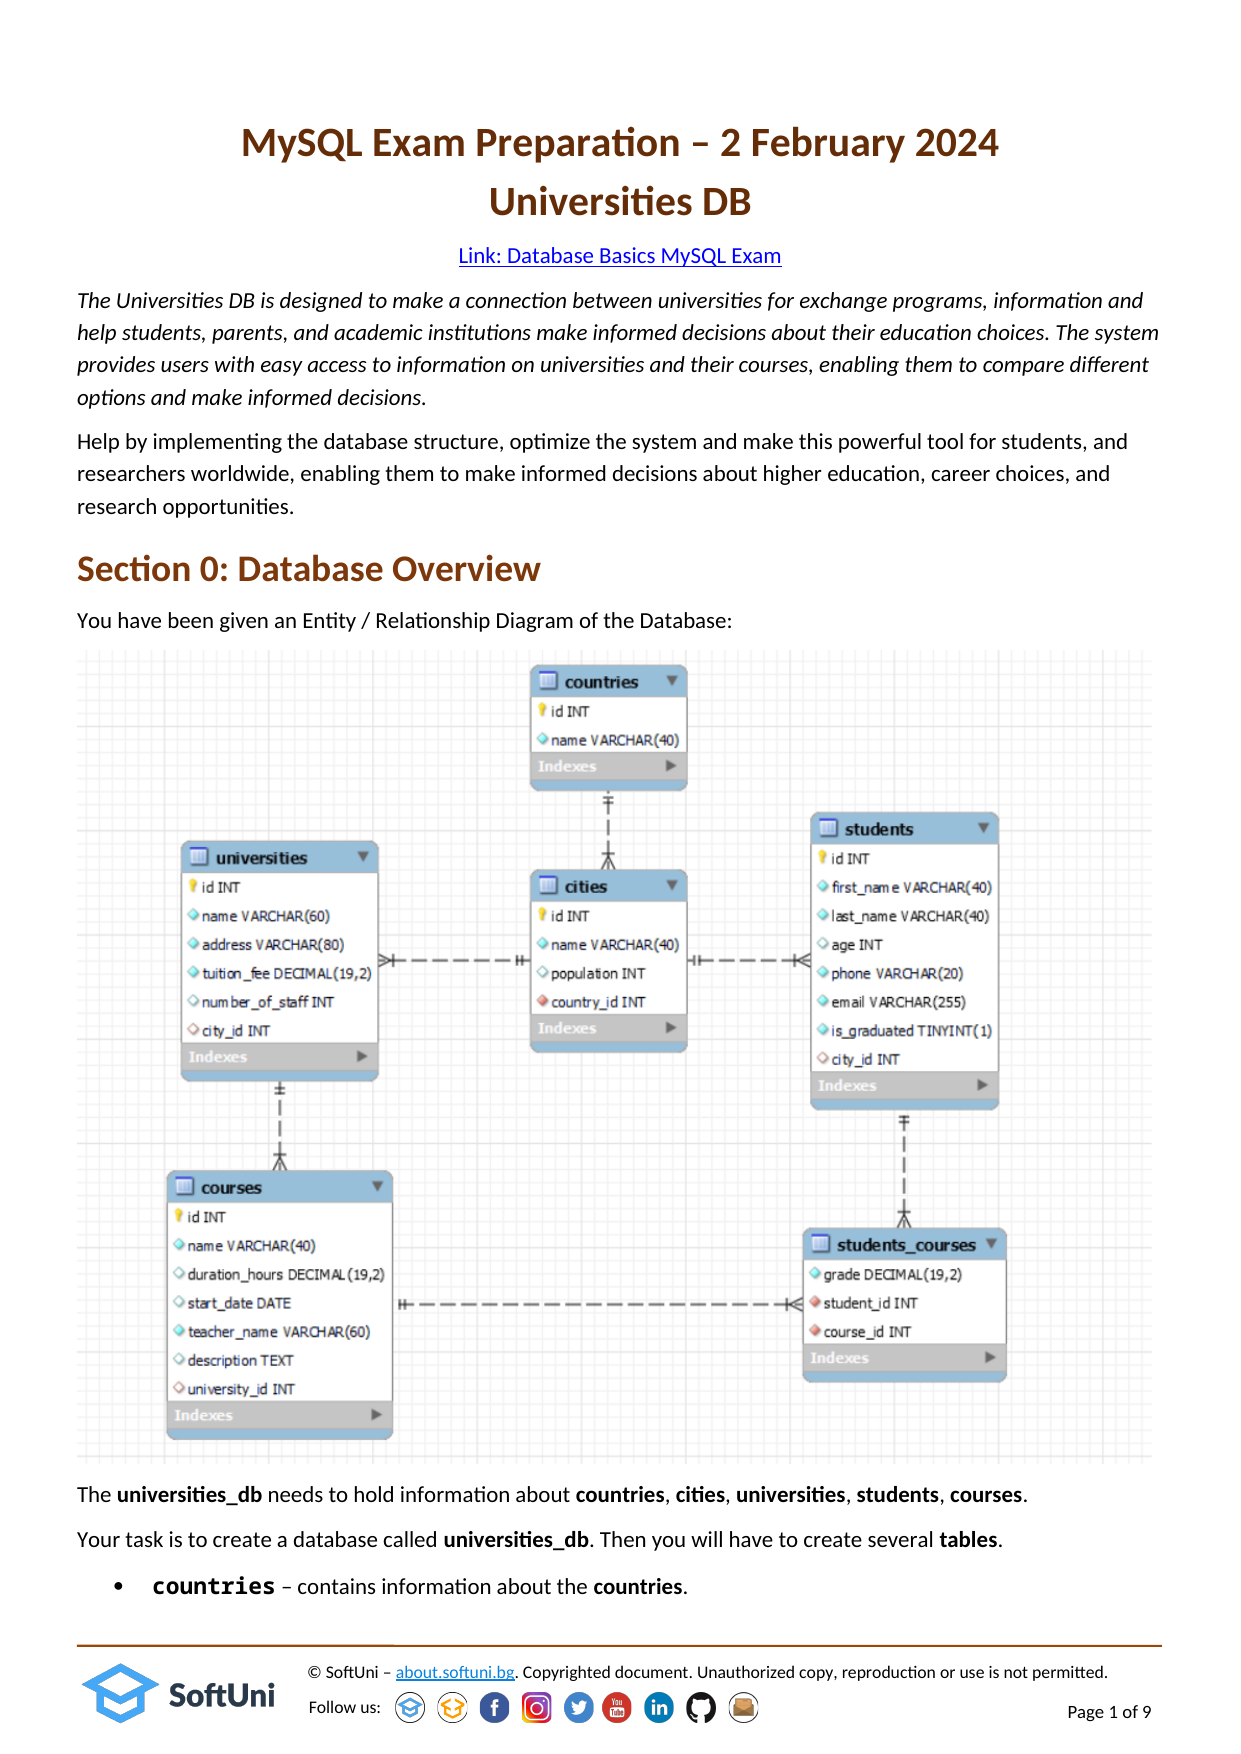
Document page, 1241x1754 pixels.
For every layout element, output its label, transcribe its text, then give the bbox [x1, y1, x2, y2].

subtitle MySQL Exam Preparation – 2 February 2024 Universities DB [77, 116, 1163, 226]
picture [479, 1692, 510, 1723]
list countries – contains information about the countries. [114, 1570, 1163, 1601]
text Link: Database Basics MySQL Exam [77, 241, 1163, 269]
picture [644, 1714, 653, 1723]
picture [665, 1692, 674, 1701]
picture [75, 1658, 281, 1729]
picture [728, 1692, 759, 1723]
text You have been given an Entity / Relationship Diagram of the Database: [77, 606, 1163, 634]
picture [644, 1692, 653, 1701]
picture [602, 1692, 632, 1723]
picture [395, 1692, 425, 1723]
picture [564, 1692, 594, 1723]
picture [522, 1692, 552, 1723]
picture [76, 650, 1152, 1464]
text Help by implementing the database structure, optimize the system and make this powerful tool for students, and researchers worldwide, enabling them to make informed decisions about higher education, career choices, and research opportunities. [77, 427, 1163, 520]
text Your task is to create a database called universities_db. Then you will have to create several tables. [77, 1525, 1163, 1553]
picture [665, 1714, 674, 1723]
picture [658, 1705, 667, 1714]
subtitle Section 0: Database Overview [77, 545, 1163, 591]
picture [437, 1692, 468, 1723]
picture [686, 1692, 716, 1723]
text The universities_db needs to hold information about countries, cities, universities, students, courses. [77, 1481, 1163, 1509]
text The Universities DB is designed to make a connection between universities for exchange programs, information and help students, parents, and academic institutions make informed decisions about their education choices. The system provides users with easy access to information on universities and their courses, enabling them to compare different options and make informed decisions. [77, 286, 1163, 411]
